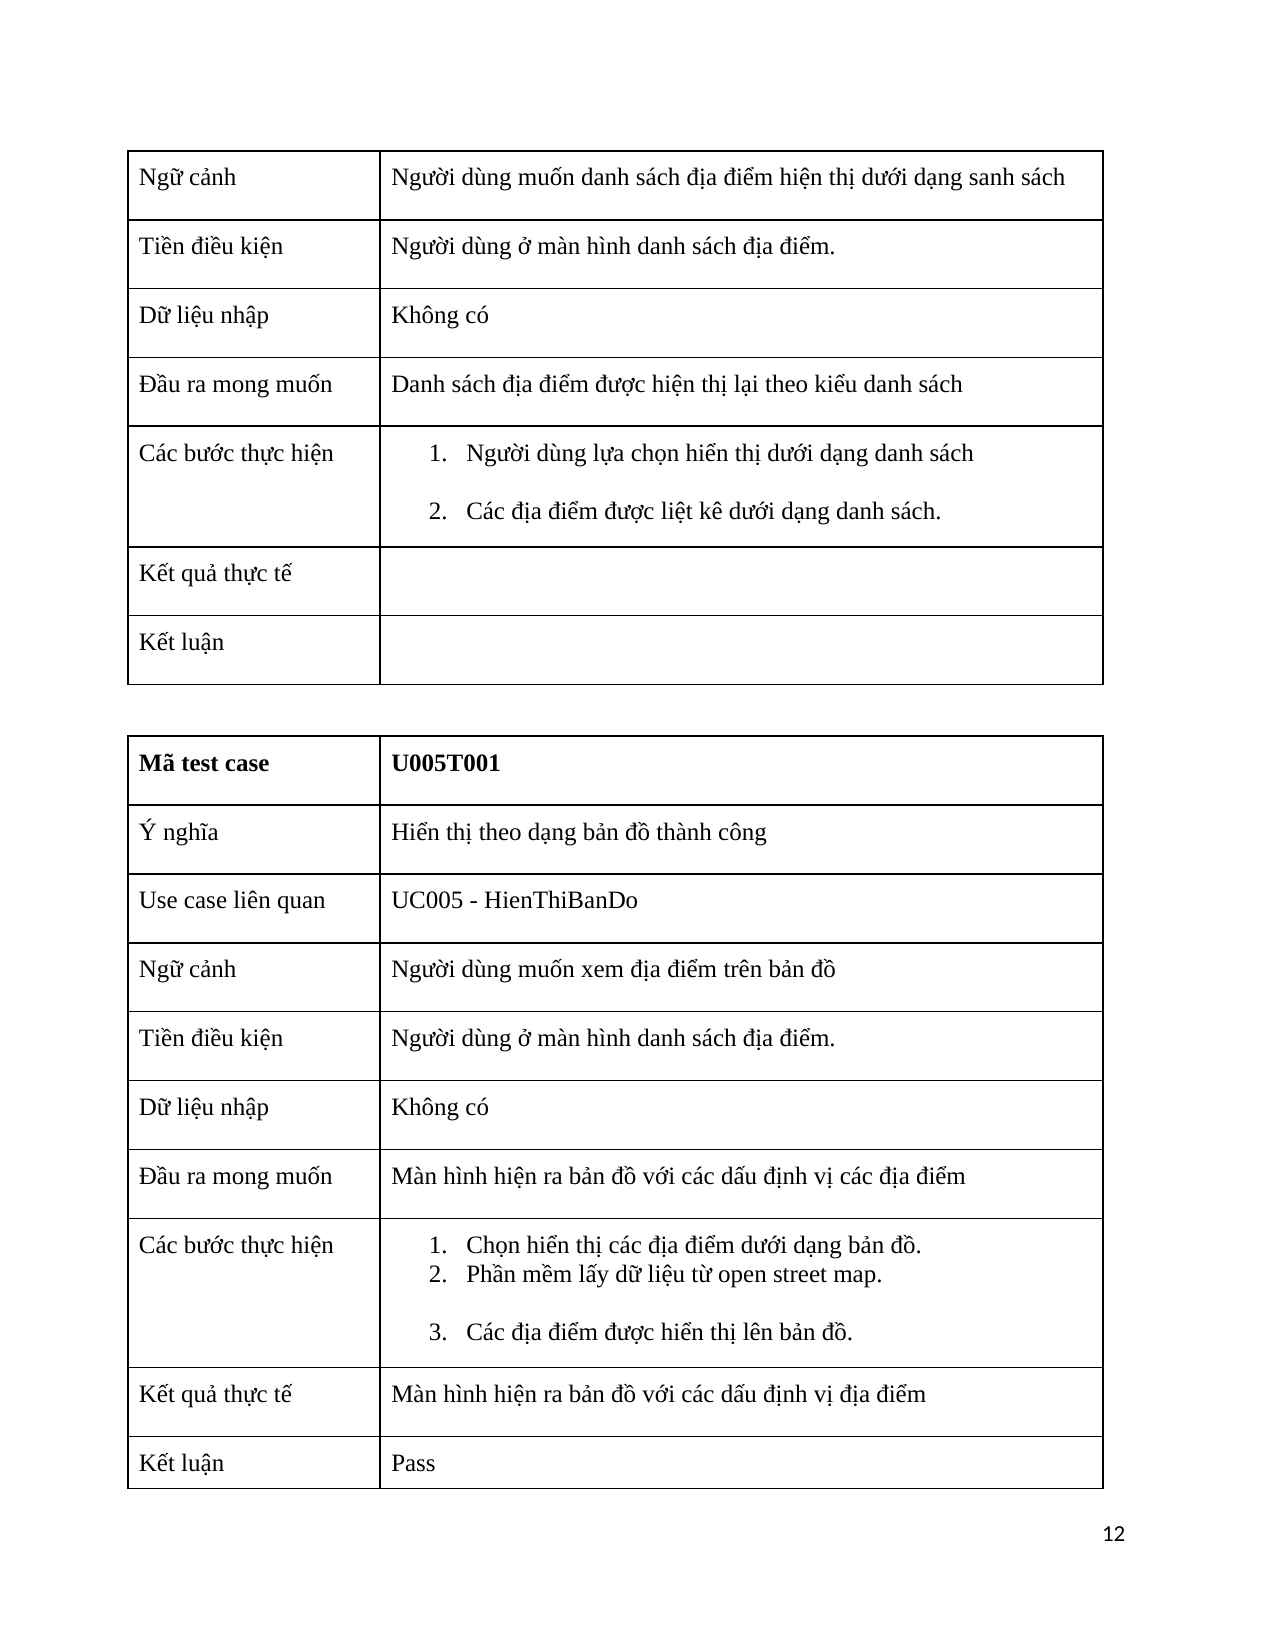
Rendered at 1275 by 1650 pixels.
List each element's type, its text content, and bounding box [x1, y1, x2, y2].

table_cell Không có [381, 289, 1102, 357]
table_cell [381, 616, 1102, 684]
table_cell Ngữ cảnh [129, 152, 379, 219]
table_cell Chọn hiển thị các địa điểm dưới dạng bản đồ. Phần mềm lấy dữ liệu từ open street map. Các địa điểm được hiển thị lên bản đồ. [381, 1219, 1102, 1367]
table_cell Pass [381, 1437, 1102, 1488]
table_cell UC005 - HienThiBanDo [381, 875, 1102, 942]
table_cell Người dùng muốn xem địa điểm trên bản đồ [381, 944, 1102, 1011]
table_cell Kết luận [129, 616, 379, 684]
table_cell Dữ liệu nhập [129, 289, 379, 357]
table_cell Người dùng ở màn hình danh sách địa điểm. [381, 1012, 1102, 1080]
table_cell Dữ liệu nhập [129, 1081, 379, 1148]
table_cell Người dùng muốn danh sách địa điểm hiện thị dưới dạng sanh sách [381, 152, 1102, 219]
table_cell Hiển thị theo dạng bản đồ thành công [381, 806, 1102, 873]
table_cell Ý nghĩa [129, 806, 379, 873]
table_cell Người dùng ở màn hình danh sách địa điểm. [381, 221, 1102, 288]
table_cell Danh sách địa điểm được hiện thị lại theo kiểu danh sách [381, 358, 1102, 425]
table_cell Đầu ra mong muốn [129, 358, 379, 425]
table_cell Các bước thực hiện [129, 1219, 379, 1367]
table_cell Người dùng lựa chọn hiển thị dưới dạng danh sách Các địa điểm được liệt kê dưới dạng danh sách. [381, 427, 1102, 546]
table_cell Các bước thực hiện [129, 427, 379, 546]
table_cell Đầu ra mong muốn [129, 1150, 379, 1217]
table_cell Kết luận [129, 1437, 379, 1488]
table_header Mã test case [129, 737, 379, 804]
table_cell Tiền điều kiện [129, 221, 379, 288]
table_cell Kết quả thực tế [129, 1368, 379, 1436]
table_cell Màn hình hiện ra bản đồ với các dấu định vị địa điểm [381, 1368, 1102, 1436]
table_cell Ngữ cảnh [129, 944, 379, 1011]
table_cell Không có [381, 1081, 1102, 1148]
table_header U005T001 [381, 737, 1102, 804]
table_cell Kết quả thực tế [129, 548, 379, 615]
table_cell Use case liên quan [129, 875, 379, 942]
table_cell Tiền điều kiện [129, 1012, 379, 1080]
table_cell [381, 548, 1102, 615]
table_cell Màn hình hiện ra bản đồ với các dấu định vị các địa điểm [381, 1150, 1102, 1217]
